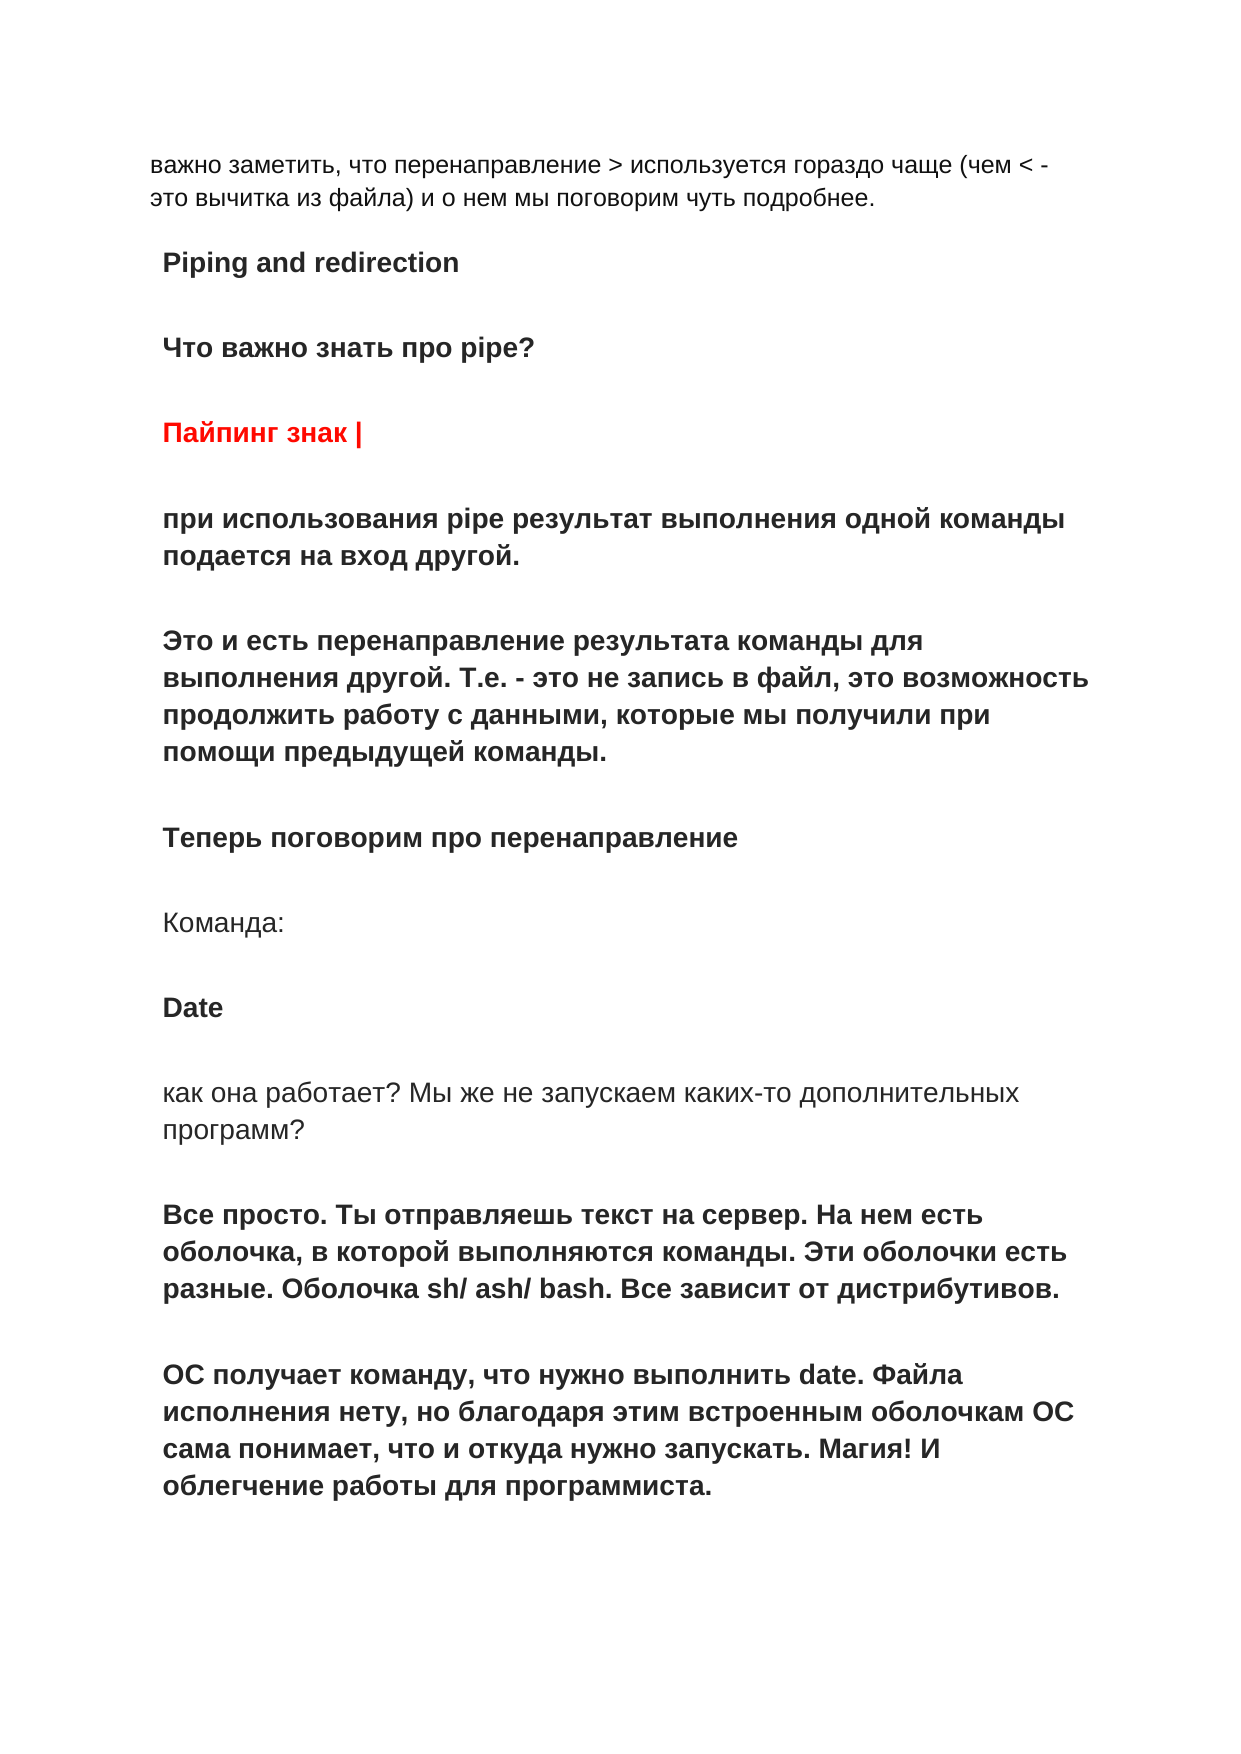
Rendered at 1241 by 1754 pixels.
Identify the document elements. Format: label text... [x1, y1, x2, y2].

text как она работает? Мы же не запускаем каких-то дополнительных программ? [162, 1076, 1090, 1145]
text важно заметить, что перенаправление > используется гораздо чаще (чем < - это вычитка из файла) и о нем мы поговорим чуть подробнее. [150, 150, 1090, 212]
text Это и есть перенаправление результата команды для выполнения другой. Т.е. - это не запись в файл, это возможность продолжить работу с данными, которые мы получили при помощи предыдущей команды. [162, 624, 1090, 768]
text Piping and redirection [162, 246, 1090, 279]
text Пайпинг знак | [162, 416, 1090, 449]
text Все просто. Ты отправляешь текст на сервер. На нем есть оболочка, в которой выполняются команды. Эти оболочки есть разные. Оболочка sh/ ash/ bash. Все зависит от дистрибутивов. [162, 1198, 1090, 1305]
text Что важно знать про pipe? [162, 331, 1090, 364]
text при использования pipe результат выполнения одной команды подается на вход другой. [162, 502, 1090, 571]
text ОС получает команду, что нужно выполнить date. Файла исполнения нету, но благодаря этим встроенным оболочкам ОС сама понимает, что и откуда нужно запускать. Магия! И облегчение работы для программиста. [162, 1358, 1090, 1502]
text Команда: [162, 906, 1090, 938]
text Date [162, 991, 1090, 1023]
text Теперь поговорим про перенаправление [162, 821, 1090, 853]
